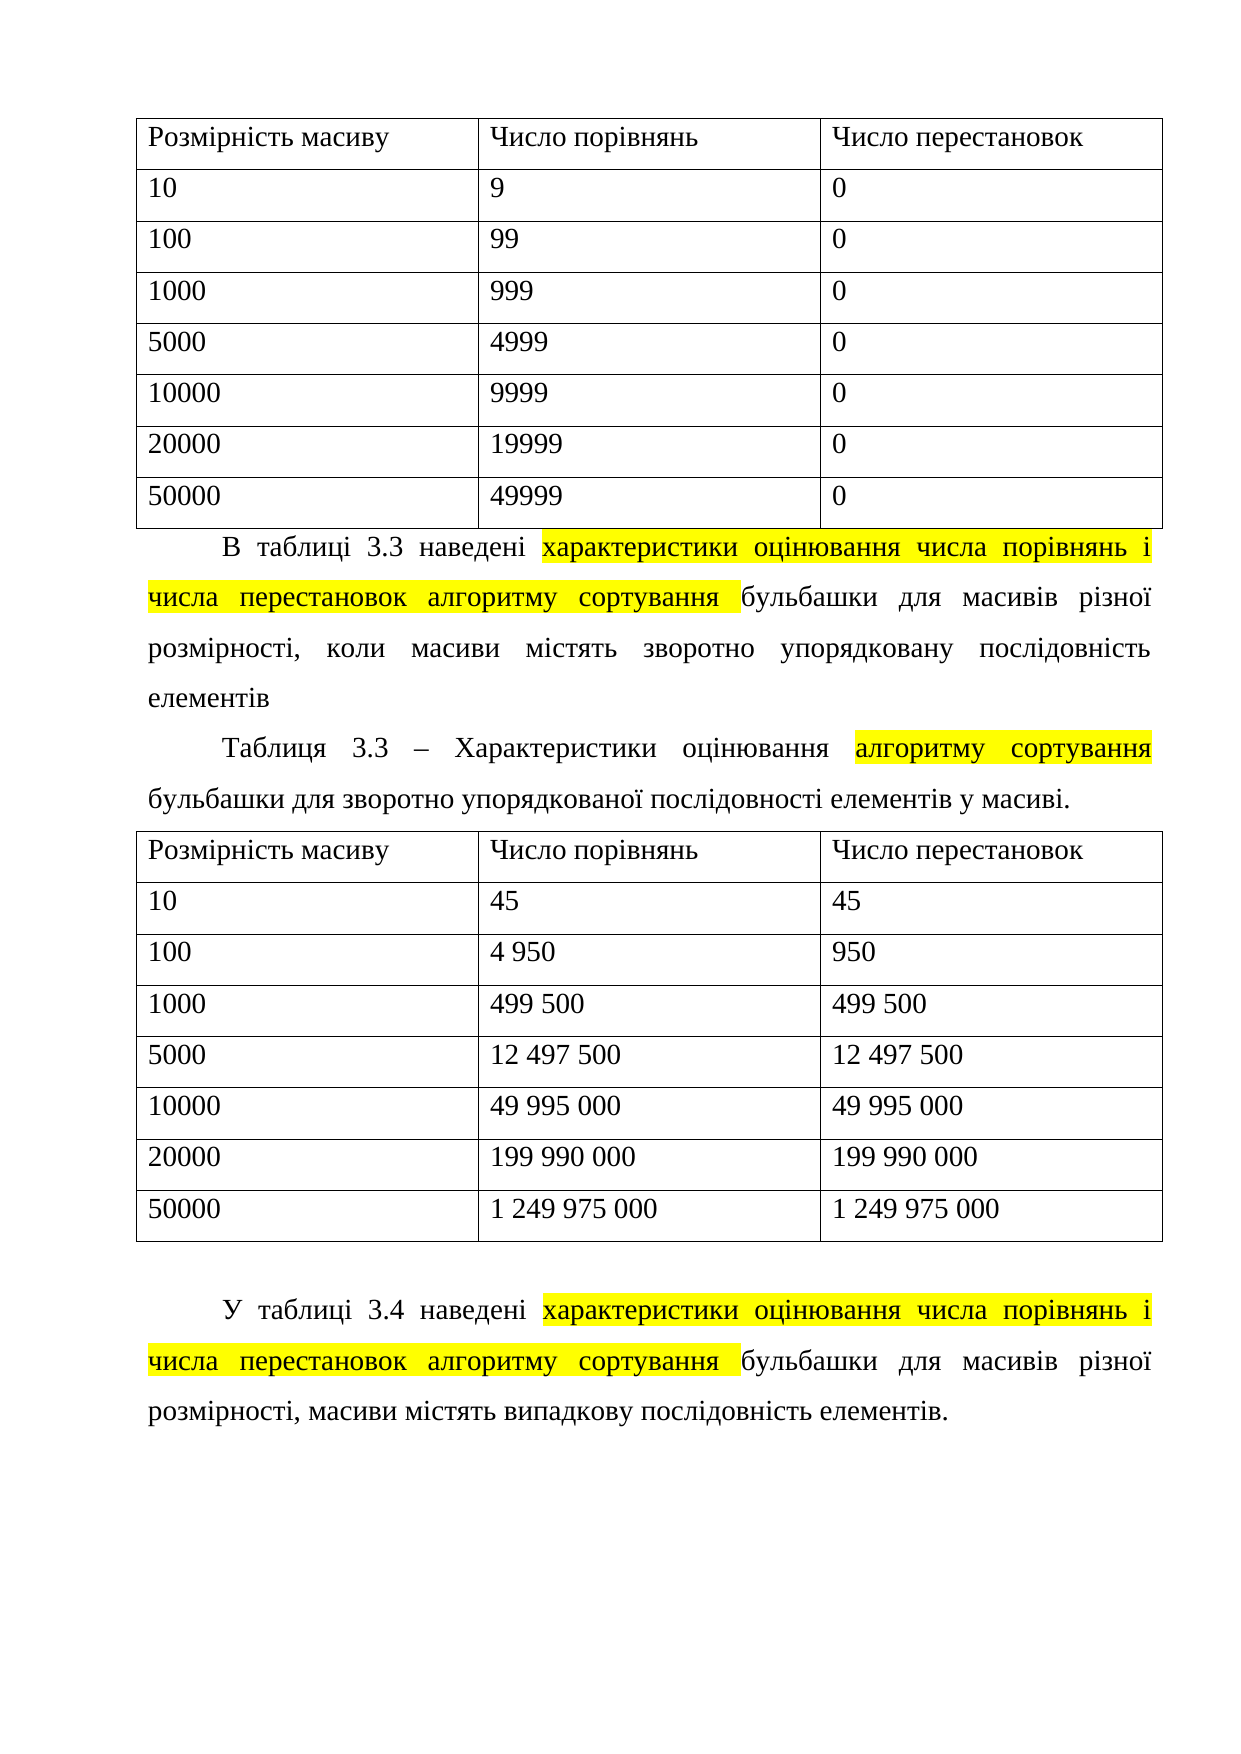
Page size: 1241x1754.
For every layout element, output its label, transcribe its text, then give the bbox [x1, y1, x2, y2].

table_cell 49 995 000 [479, 1088, 820, 1138]
table_cell 499 500 [821, 986, 1162, 1036]
text Таблиця 3.3 – Характеристики оцінювання алгоритму сортування бульбашки для зворотно упорядкованої послідовності елементів у масиві. [148, 730, 1152, 814]
table_cell 50000 [137, 478, 478, 528]
table_cell 4 950 [479, 935, 820, 985]
table_cell 0 [821, 375, 1162, 426]
table_cell 0 [821, 324, 1162, 374]
table_cell 99 [479, 222, 820, 272]
table_cell 10 [137, 883, 478, 933]
table_cell 0 [821, 478, 1162, 528]
table_cell 999 [479, 273, 820, 323]
table_header Розмірність масиву [137, 119, 478, 169]
text В таблиці 3.3 наведені характеристики оцінювання числа порівнянь і числа перестановок алгоритму сортування бульбашки для масивів різної розмірності, коли масиви містять зворотно упорядковану послідовність елементів [148, 529, 1152, 714]
table_cell 20000 [137, 427, 478, 477]
table_cell 0 [821, 170, 1162, 221]
table_cell 4999 [479, 324, 820, 374]
table_cell 50000 [137, 1191, 478, 1241]
table_cell 5000 [137, 324, 478, 374]
table_cell 0 [821, 273, 1162, 323]
table_cell 1 249 975 000 [821, 1191, 1162, 1241]
table_cell 12 497 500 [821, 1037, 1162, 1087]
table_cell 1 249 975 000 [479, 1191, 820, 1241]
table_header Число порівнянь [479, 832, 820, 882]
table_cell 12 497 500 [479, 1037, 820, 1087]
table_cell 100 [137, 935, 478, 985]
table_cell 10000 [137, 375, 478, 426]
table_header Число перестановок [821, 832, 1162, 882]
table_cell 45 [479, 883, 820, 933]
text У таблиці 3.4 наведені характеристики оцінювання числа порівнянь і числа перестановок алгоритму сортування бульбашки для масивів різної розмірності, масиви містять випадкову послідовність елементів. [148, 1292, 1152, 1427]
table_cell 49999 [479, 478, 820, 528]
table_cell 20000 [137, 1140, 478, 1190]
table_cell 10000 [137, 1088, 478, 1138]
table_cell 0 [821, 222, 1162, 272]
table_cell 1000 [137, 273, 478, 323]
table_cell 100 [137, 222, 478, 272]
table_cell 9999 [479, 375, 820, 426]
table_cell 10 [137, 170, 478, 221]
table_cell 19999 [479, 427, 820, 477]
table_cell 199 990 000 [479, 1140, 820, 1190]
table_cell 9 [479, 170, 820, 221]
table_header Число перестановок [821, 119, 1162, 169]
table_cell 950 [821, 935, 1162, 985]
table_cell 5000 [137, 1037, 478, 1087]
table_cell 1000 [137, 986, 478, 1036]
table_cell 199 990 000 [821, 1140, 1162, 1190]
table_cell 0 [821, 427, 1162, 477]
table_cell 45 [821, 883, 1162, 933]
table_cell 499 500 [479, 986, 820, 1036]
table_cell 49 995 000 [821, 1088, 1162, 1138]
table_header Розмірність масиву [137, 832, 478, 882]
table_header Число порівнянь [479, 119, 820, 169]
